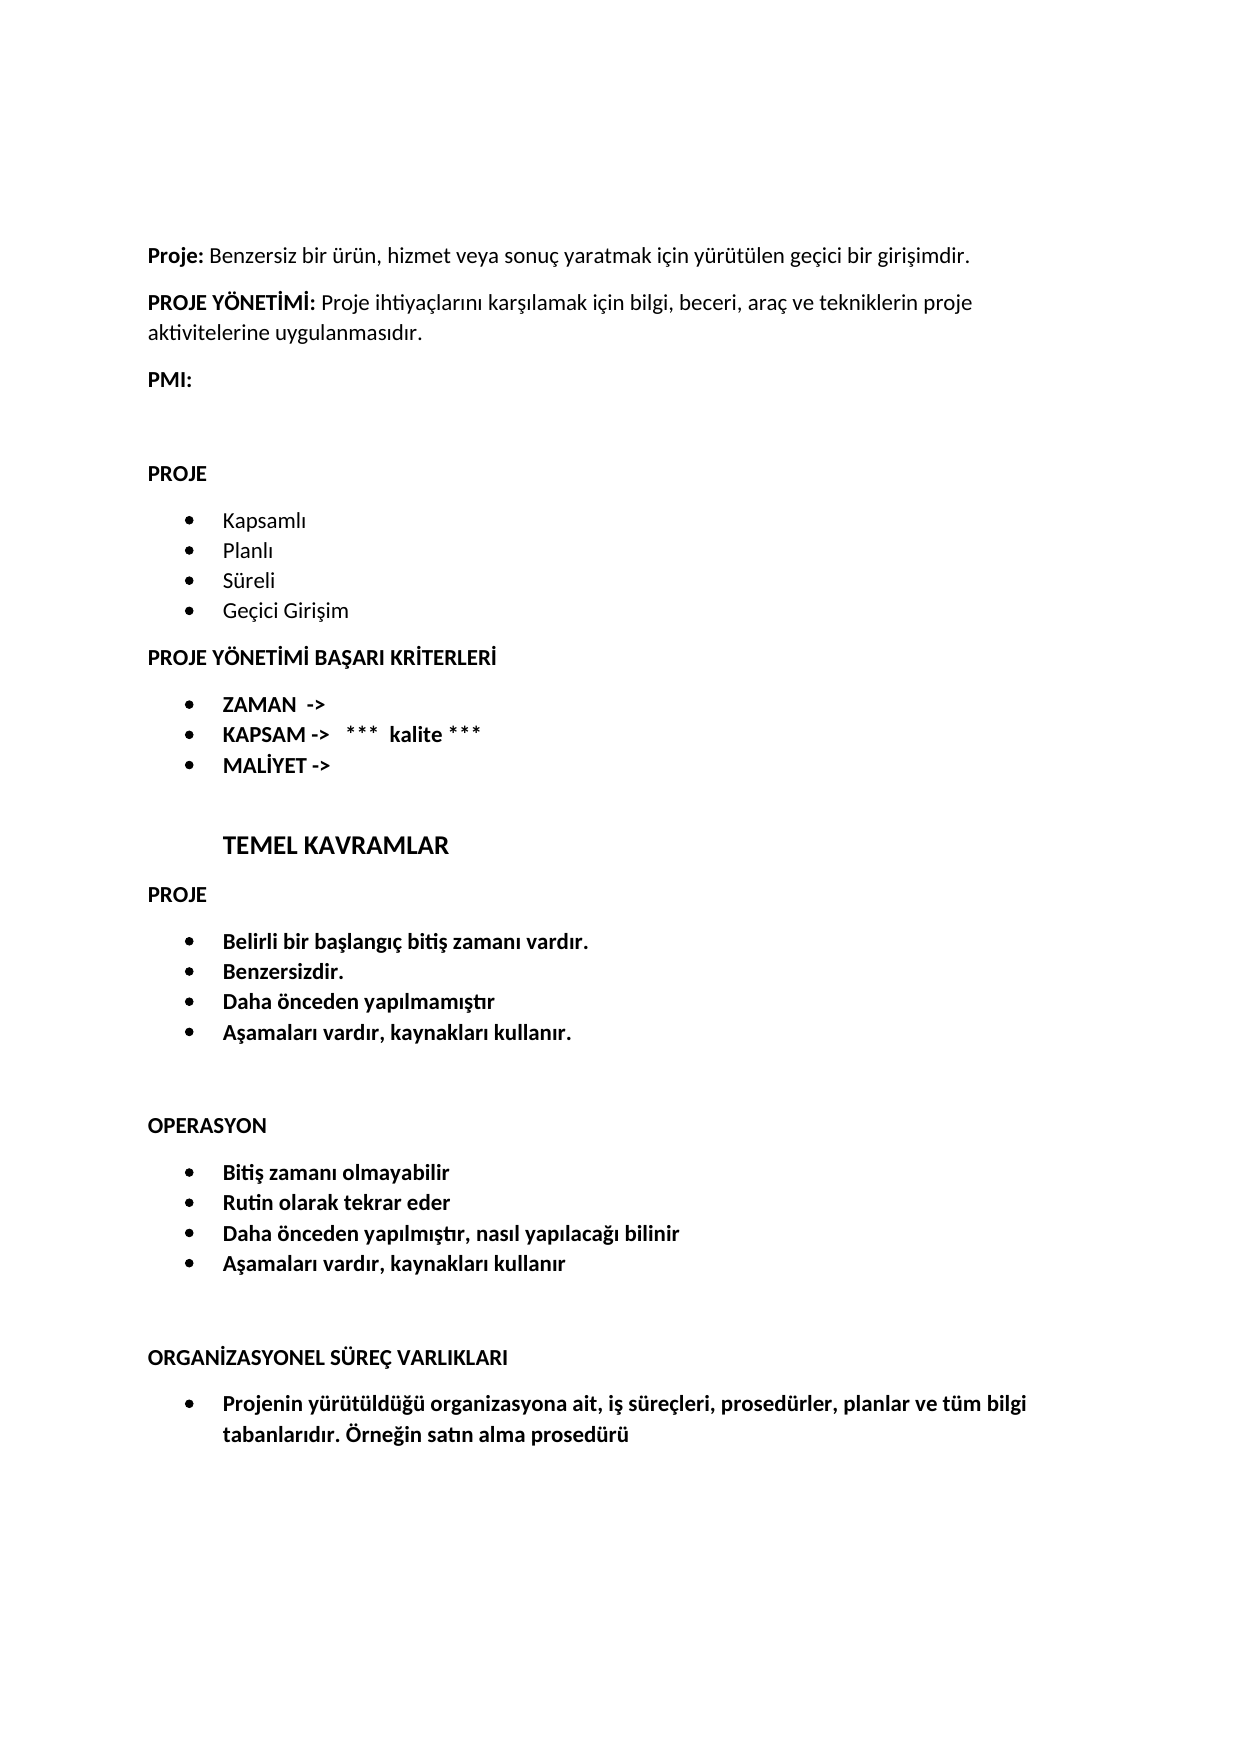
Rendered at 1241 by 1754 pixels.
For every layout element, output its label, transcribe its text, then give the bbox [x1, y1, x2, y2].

list Aşamaları vardır, kaynakları kullanır. [185, 1018, 1093, 1046]
text PROJE [148, 880, 1093, 908]
list KAPSAM -> *** kalite *** [185, 721, 1093, 748]
list Daha önceden yapılmıştır, nasıl yapılacağı bilinir [185, 1219, 1093, 1247]
list Projenin yürütüldüğü organizasyona ait, iş süreçleri, prosedürler, planlar ve tüm bilgi tabanlarıdır. Örneğin satın alma prosedürü [185, 1389, 1093, 1448]
text PROJE [148, 459, 1093, 487]
list Geçici Girişim [185, 597, 1093, 624]
text Proje: Benzersiz bir ürün, hizmet veya sonuç yaratmak için yürütülen geçici bir girişimdir. [148, 241, 1093, 269]
list Planlı [185, 536, 1093, 564]
list Süreli [185, 566, 1093, 594]
text OPERASYON [148, 1111, 1093, 1139]
text PROJE YÖNETİMİ BAŞARI KRİTERLERİ [148, 643, 1093, 671]
list Rutin olarak tekrar eder [185, 1188, 1093, 1216]
list Daha önceden yapılmamıştır [185, 987, 1093, 1015]
list ZAMAN -> [185, 690, 1093, 718]
text ORGANİZASYONEL SÜREÇ VARLIKLARI [148, 1343, 1093, 1371]
list Aşamaları vardır, kaynakları kullanır [185, 1249, 1093, 1277]
list Bitiş zamanı olmayabilir [185, 1158, 1093, 1186]
text TEMEL KAVRAMLAR [223, 828, 1093, 861]
list MALİYET -> [185, 751, 1093, 779]
list Benzersizdir. [185, 957, 1093, 985]
text PROJE YÖNETİMİ: Proje ihtiyaçlarını karşılamak için bilgi, beceri, araç ve tekniklerin proje aktivitelerine uygulanmasıdır. [148, 288, 1093, 346]
text PMI: [148, 365, 1093, 393]
list Belirli bir başlangıç bitiş zamanı vardır. [185, 927, 1093, 955]
list Kapsamlı [185, 506, 1093, 534]
